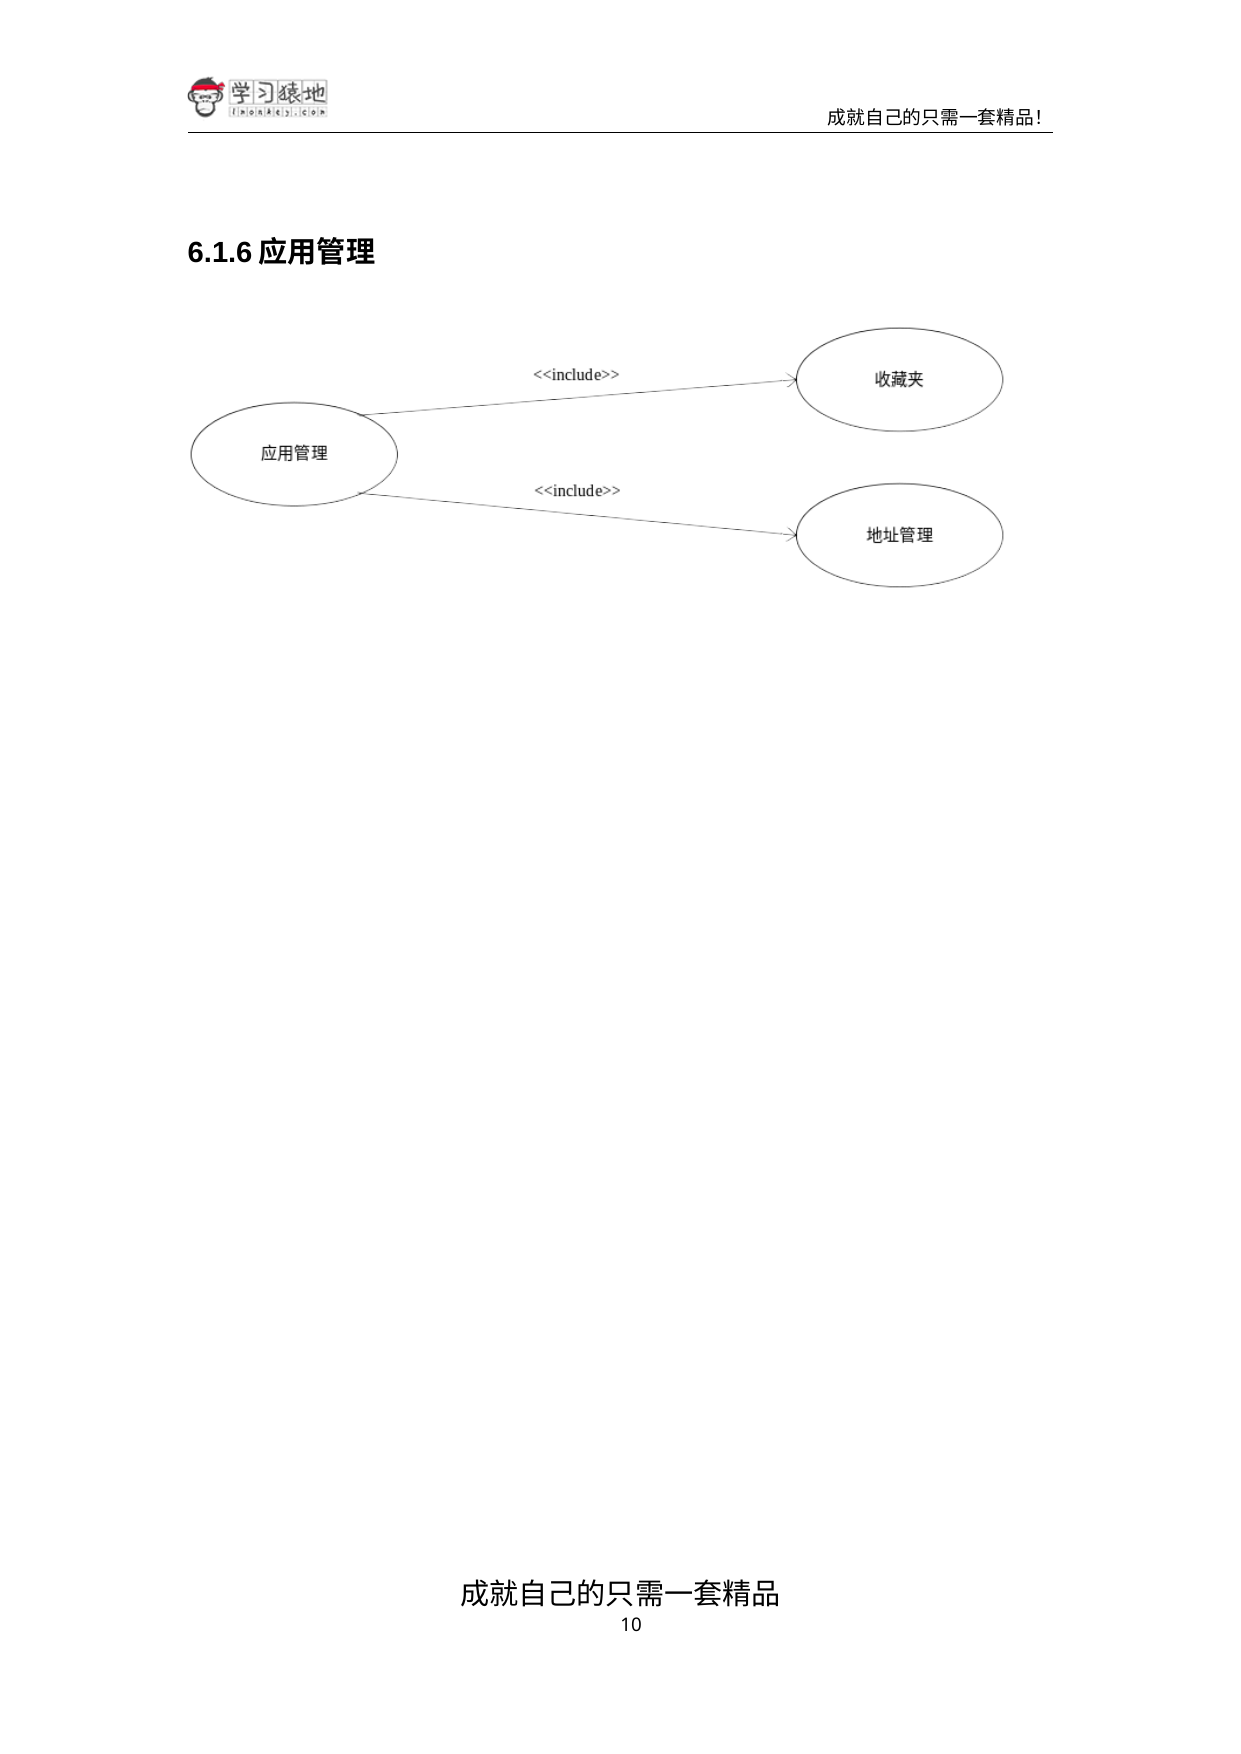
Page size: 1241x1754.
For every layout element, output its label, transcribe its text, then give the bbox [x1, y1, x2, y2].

subtitle 6.1.6应用管理 [187, 229, 1053, 271]
picture [187, 73, 329, 125]
